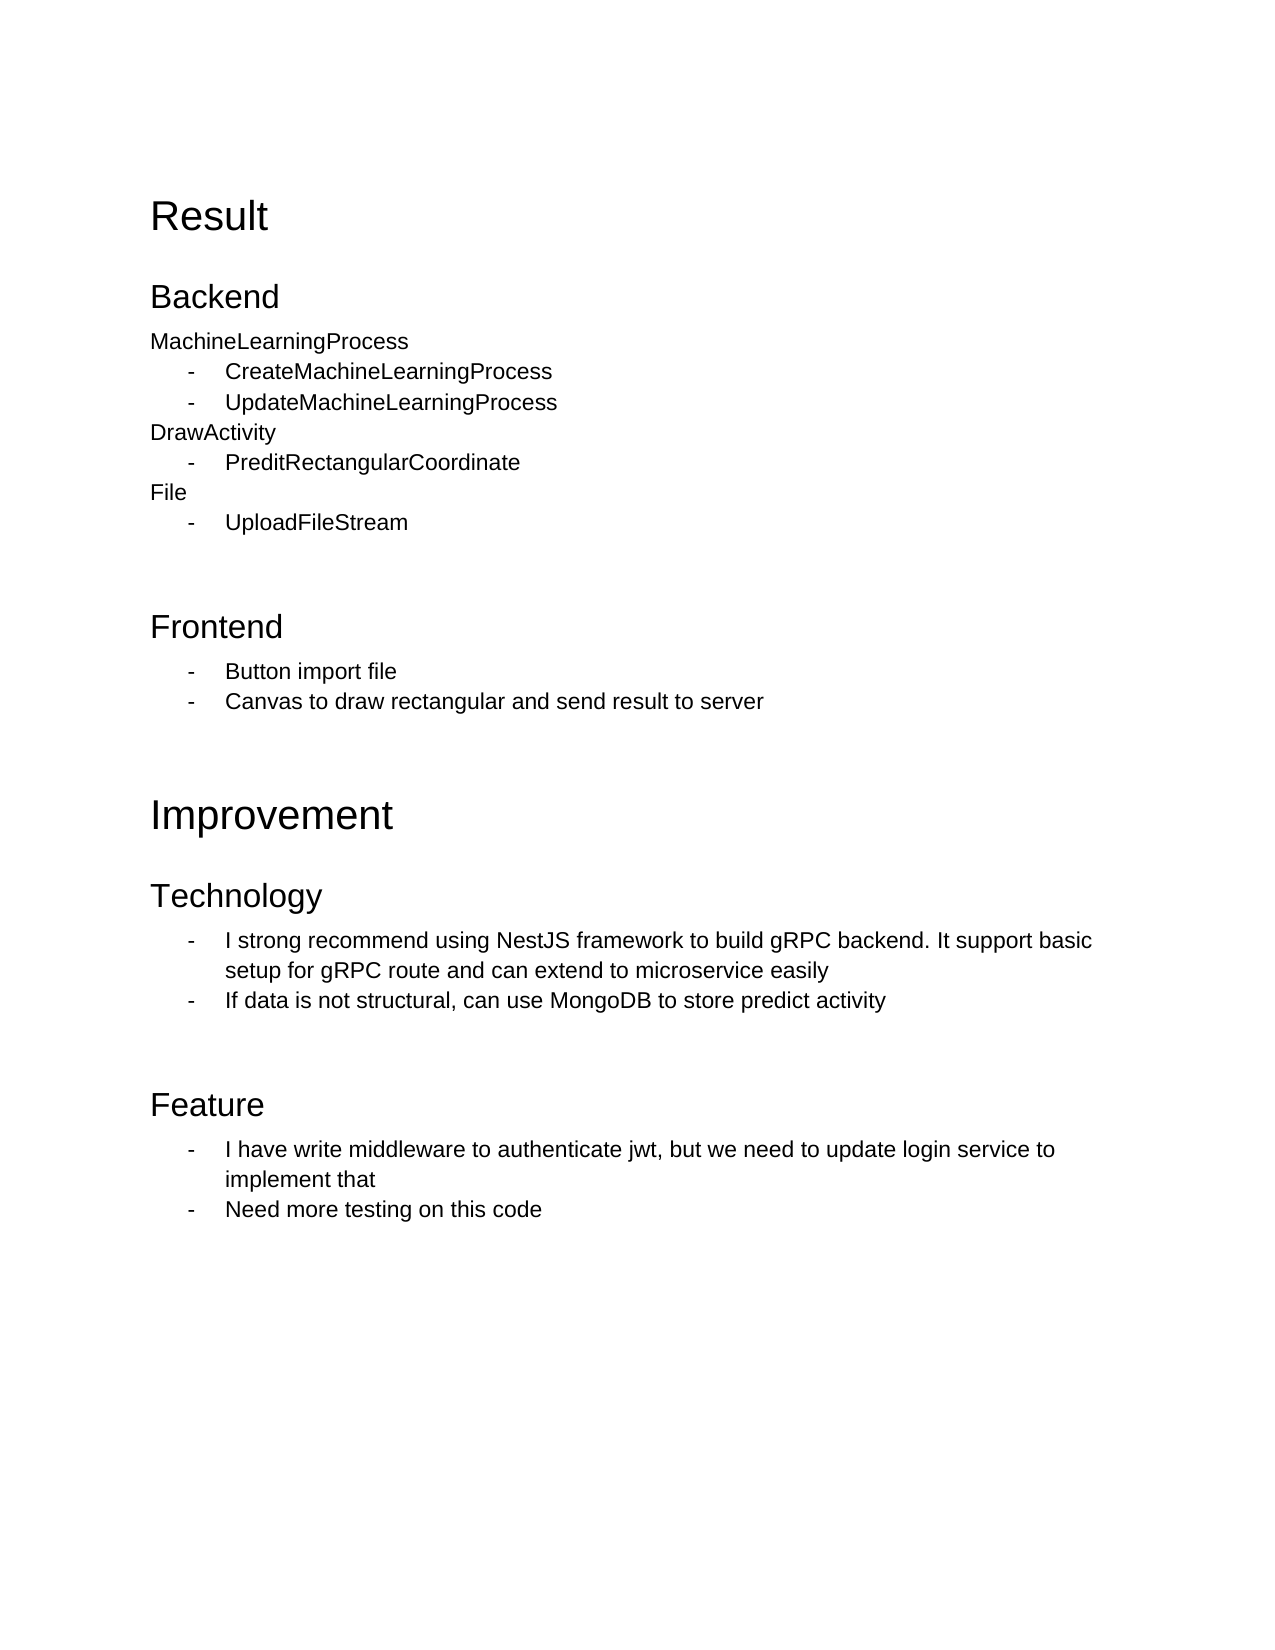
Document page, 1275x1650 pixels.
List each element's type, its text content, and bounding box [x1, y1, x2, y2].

list Canvas to draw rectangular and send result to server [187, 688, 1125, 715]
list Button import file [187, 658, 1125, 684]
subtitle Feature [150, 1085, 1125, 1123]
list If data is not structural, can use MongoDB to store predict activity [187, 987, 1125, 1013]
subtitle Result [150, 192, 1125, 239]
list I have write middleware to authenticate jwt, but we need to update login service to implement that [187, 1136, 1125, 1193]
list CreateMachineLearningProcess [187, 358, 1125, 384]
subtitle Frontend [150, 607, 1125, 646]
subtitle Backend [150, 277, 1125, 316]
text DrawActivity [150, 419, 1125, 445]
subtitle Technology [150, 876, 1125, 914]
list UploadFileStream [187, 509, 1125, 536]
list UpdateMachineLearningProcess [187, 388, 1125, 415]
list I strong recommend using NestJS framework to build gRPC backend. It support basic setup for gRPC route and can extend to microservice easily [187, 927, 1125, 983]
text File [150, 479, 1125, 505]
text MachineLearningProcess [150, 328, 1125, 354]
subtitle Improvement [150, 790, 1125, 838]
list Need more testing on this code [187, 1196, 1125, 1223]
list PreditRectangularCoordinate [187, 449, 1125, 475]
